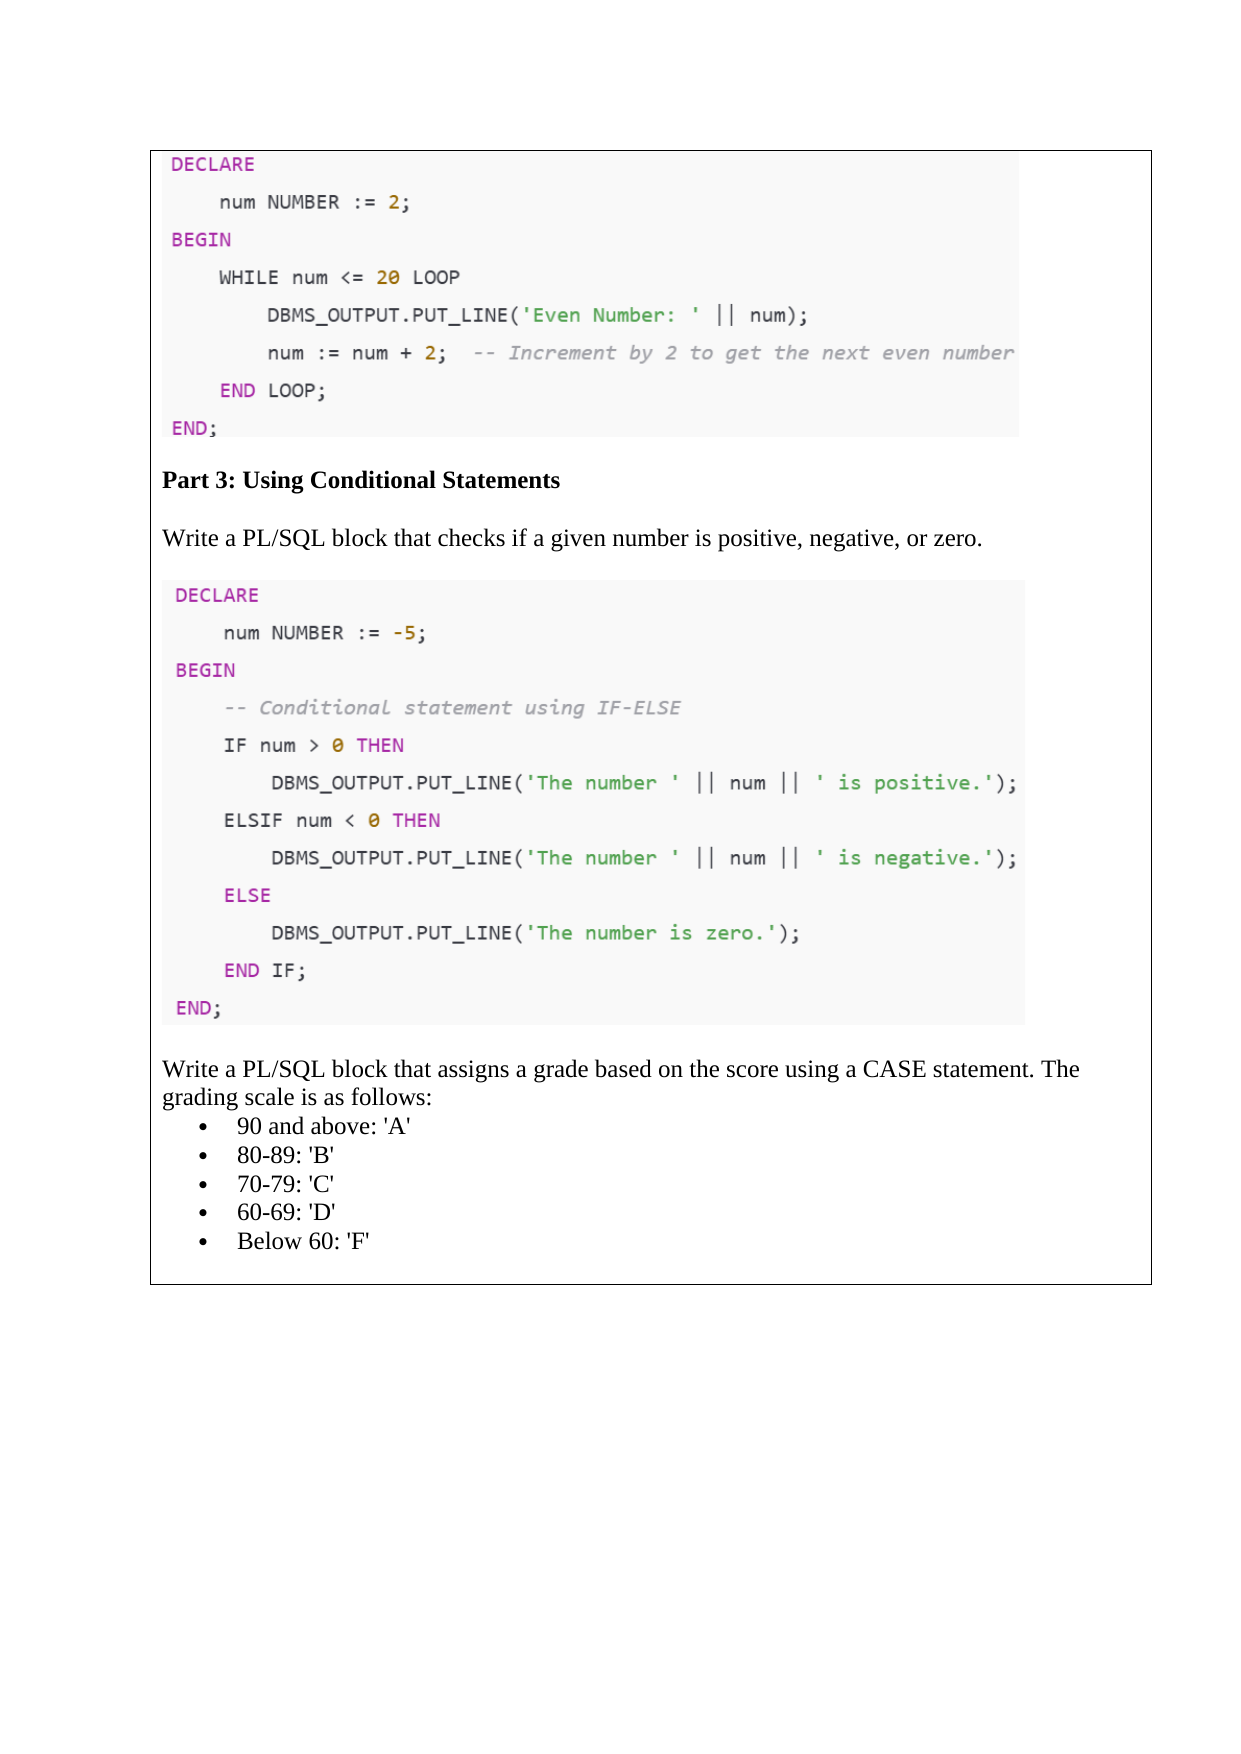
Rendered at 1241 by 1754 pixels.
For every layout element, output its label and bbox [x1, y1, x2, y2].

picture [161, 580, 1026, 1025]
picture [161, 151, 1020, 437]
table_cell [151, 151, 1151, 1284]
